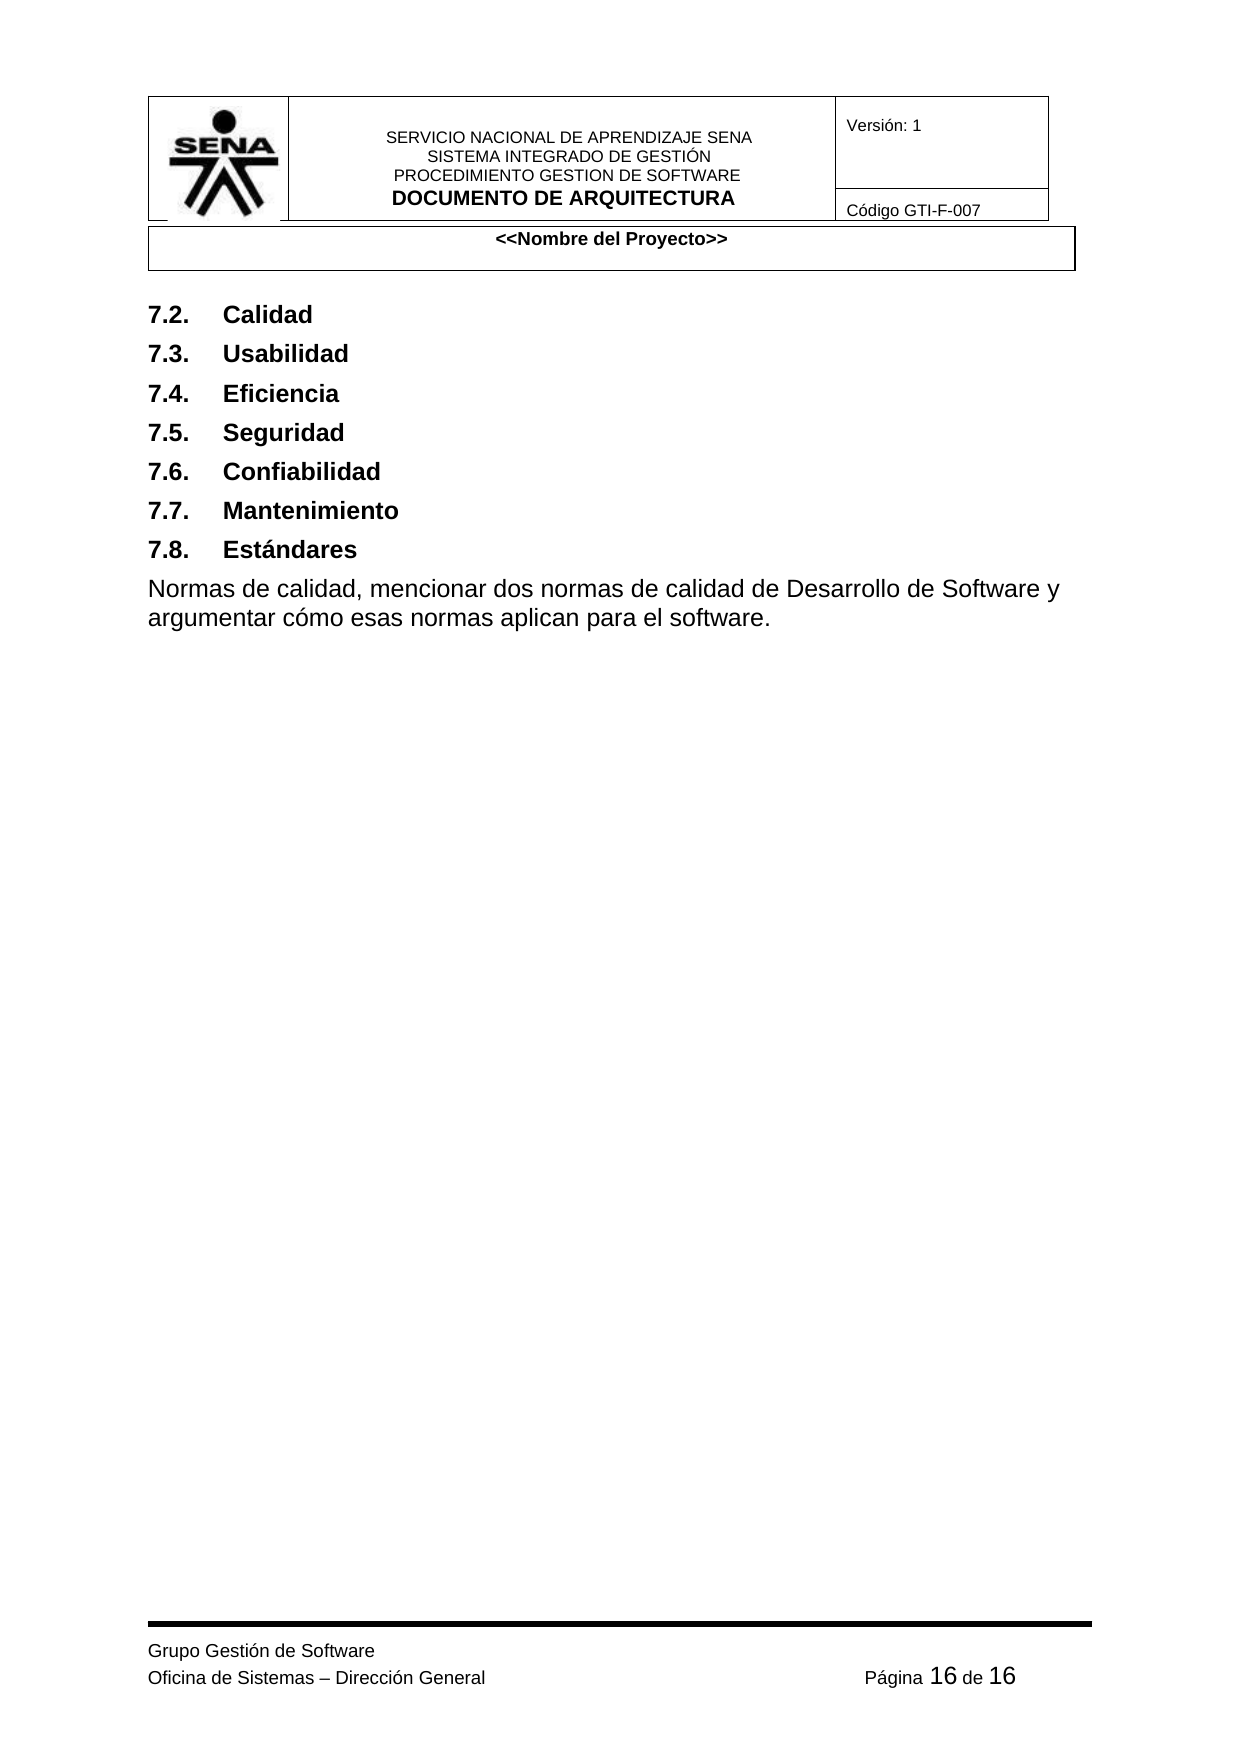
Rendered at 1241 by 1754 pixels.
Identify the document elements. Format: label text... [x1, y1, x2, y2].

list Usabilidad [148, 339, 1092, 368]
text Normas de calidad, mencionar dos normas de calidad de Desarrollo de Software y argumentar cómo esas normas aplican para el software. [148, 574, 1092, 632]
list Calidad [148, 300, 1092, 329]
list Estándares [148, 535, 1092, 564]
list Eficiencia [148, 378, 1092, 407]
list Mantenimiento [148, 496, 1092, 525]
picture [167, 106, 281, 221]
list Seguridad [148, 418, 1092, 446]
list Confiabilidad [148, 457, 1092, 486]
